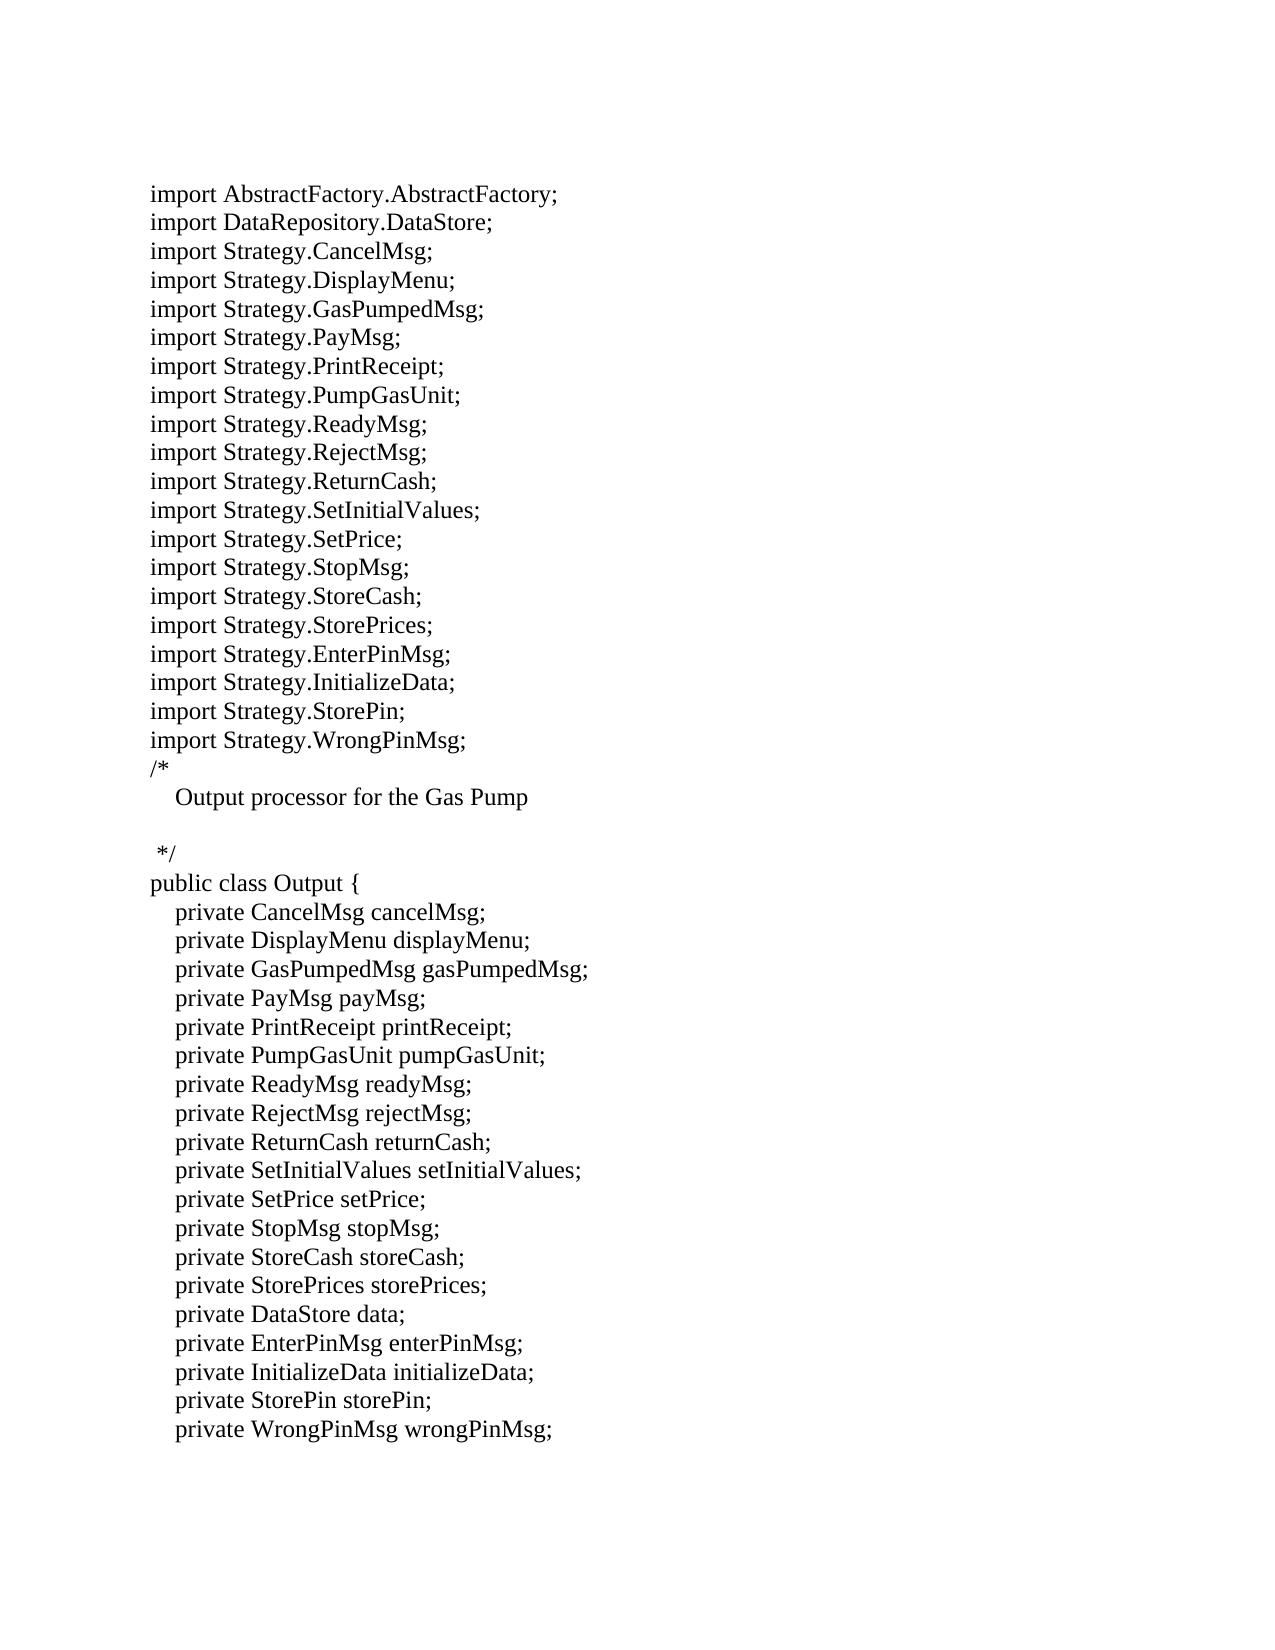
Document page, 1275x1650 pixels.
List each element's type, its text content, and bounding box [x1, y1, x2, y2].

text private SetInitialValues setInitialValues; [150, 1156, 1125, 1184]
text public class Output { [150, 868, 1125, 897]
text private WrongPinMsg wrongPinMsg; [150, 1414, 1125, 1443]
text /* [150, 754, 1125, 782]
text private PayMsg payMsg; [150, 983, 1125, 1012]
text private PrintReceipt printReceipt; [150, 1012, 1125, 1041]
text import Strategy.DisplayMenu; [150, 265, 1125, 294]
text private EnterPinMsg enterPinMsg; [150, 1328, 1125, 1357]
text import Strategy.StoreCash; [150, 581, 1125, 610]
text private CancelMsg cancelMsg; [150, 897, 1125, 926]
text import Strategy.PayMsg; [150, 322, 1125, 351]
text private StorePin storePin; [150, 1386, 1125, 1414]
text import Strategy.InitializeData; [150, 667, 1125, 696]
text import Strategy.GasPumpedMsg; [150, 294, 1125, 322]
text import Strategy.EnterPinMsg; [150, 639, 1125, 667]
text import Strategy.RejectMsg; [150, 437, 1125, 466]
text import Strategy.PrintReceipt; [150, 351, 1125, 380]
text private StoreCash storeCash; [150, 1242, 1125, 1271]
text private StorePrices storePrices; [150, 1271, 1125, 1299]
text import DataRepository.DataStore; [150, 207, 1125, 236]
text import Strategy.PumpGasUnit; [150, 380, 1125, 409]
text private DisplayMenu displayMenu; [150, 926, 1125, 954]
text private StopMsg stopMsg; [150, 1213, 1125, 1242]
text import Strategy.StorePrices; [150, 610, 1125, 639]
text */ [150, 839, 1125, 868]
text private PumpGasUnit pumpGasUnit; [150, 1041, 1125, 1069]
text private RejectMsg rejectMsg; [150, 1098, 1125, 1127]
text import AbstractFactory.AbstractFactory; [150, 179, 1125, 207]
text import Strategy.CancelMsg; [150, 236, 1125, 265]
text private InitializeData initializeData; [150, 1357, 1125, 1386]
text import Strategy.SetInitialValues; [150, 495, 1125, 524]
text import Strategy.WrongPinMsg; [150, 725, 1125, 754]
text import Strategy.ReadyMsg; [150, 409, 1125, 437]
text Output processor for the Gas Pump [150, 782, 1125, 811]
text import Strategy.StorePin; [150, 696, 1125, 725]
text private GasPumpedMsg gasPumpedMsg; [150, 954, 1125, 983]
text private SetPrice setPrice; [150, 1184, 1125, 1213]
text private DataStore data; [150, 1299, 1125, 1328]
text import Strategy.SetPrice; [150, 524, 1125, 552]
text private ReadyMsg readyMsg; [150, 1069, 1125, 1098]
text import Strategy.StopMsg; [150, 552, 1125, 581]
text import Strategy.ReturnCash; [150, 466, 1125, 495]
text private ReturnCash returnCash; [150, 1127, 1125, 1156]
